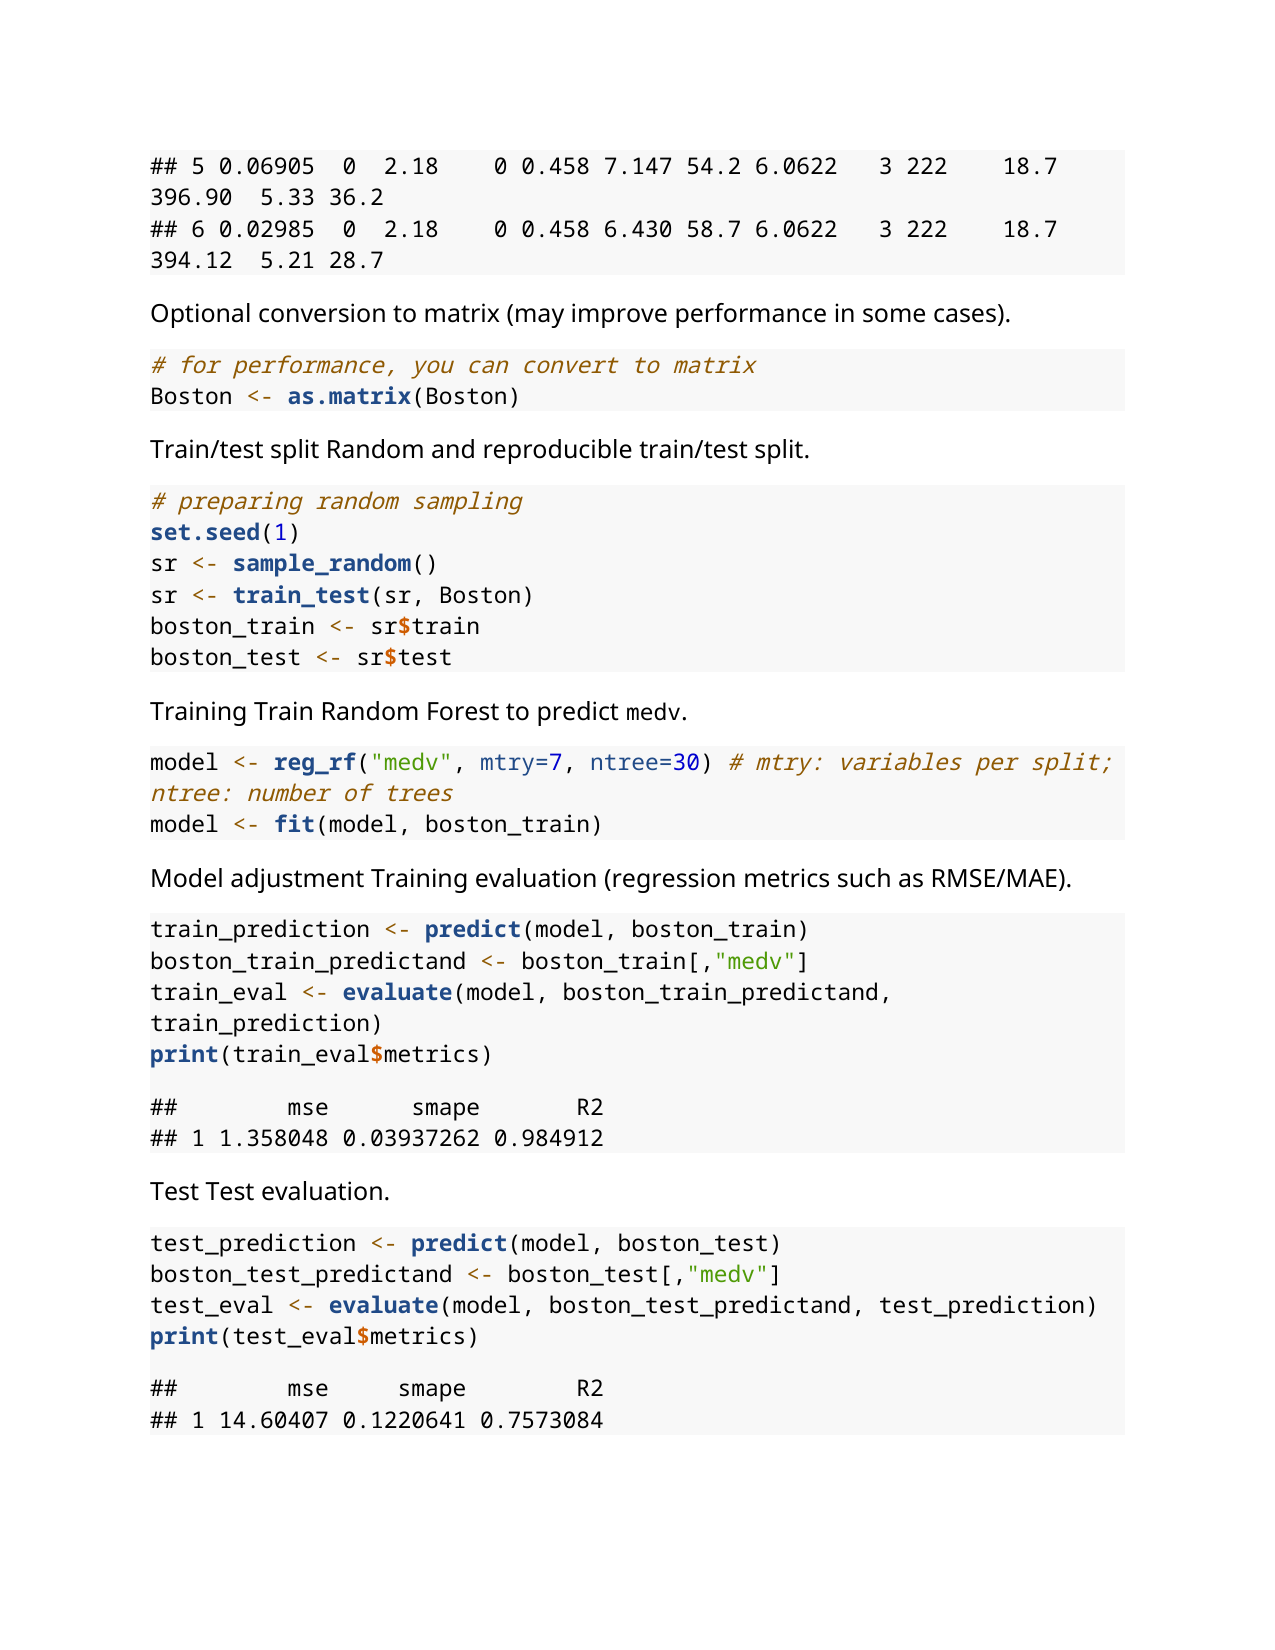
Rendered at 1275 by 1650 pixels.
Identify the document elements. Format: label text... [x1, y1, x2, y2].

text test_prediction <- predict(model, boston_test) boston_test_predictand <- boston_test[,"medv"] test_eval <- evaluate(model, boston_test_predictand, test_prediction) print(test_eval$metrics) [480, 1227, 1125, 1352]
text ## mse smape R2 ## 1 1.358048 0.03937262 0.984912 [150, 1090, 1125, 1153]
text Test Test evaluation. [150, 1174, 1125, 1208]
text Model adjustment Training evaluation (regression metrics such as RMSE/MAE). [150, 861, 1125, 894]
text ## mse smape R2 ## 1 14.60407 0.1220641 0.7573084 [150, 1372, 1125, 1435]
text Training Train Random Forest to predict medv. [150, 693, 1125, 727]
text # preparing random sampling set.seed(1) sr <- sample_random() sr <- train_test(sr, Boston) boston_train <- sr$train boston_test <- sr$test [150, 485, 1125, 672]
text # for performance, you can convert to matrix Boston <- as.matrix(Boston) [521, 349, 1125, 411]
text Train/test split Random and reproducible train/test split. [150, 432, 1125, 466]
text train_prediction <- predict(model, boston_train) boston_train_predictand <- boston_train[,"medv"] train_eval <- evaluate(model, boston_train_predictand, train_prediction) print(train_eval$metrics) [150, 913, 1125, 1069]
text model <- reg_rf("medv", mtry=7, ntree=30) # mtry: variables per split; ntree: number of trees model <- fit(model, boston_train) [150, 746, 1125, 840]
text Optional conversion to matrix (may improve performance in some cases). [150, 296, 1125, 330]
